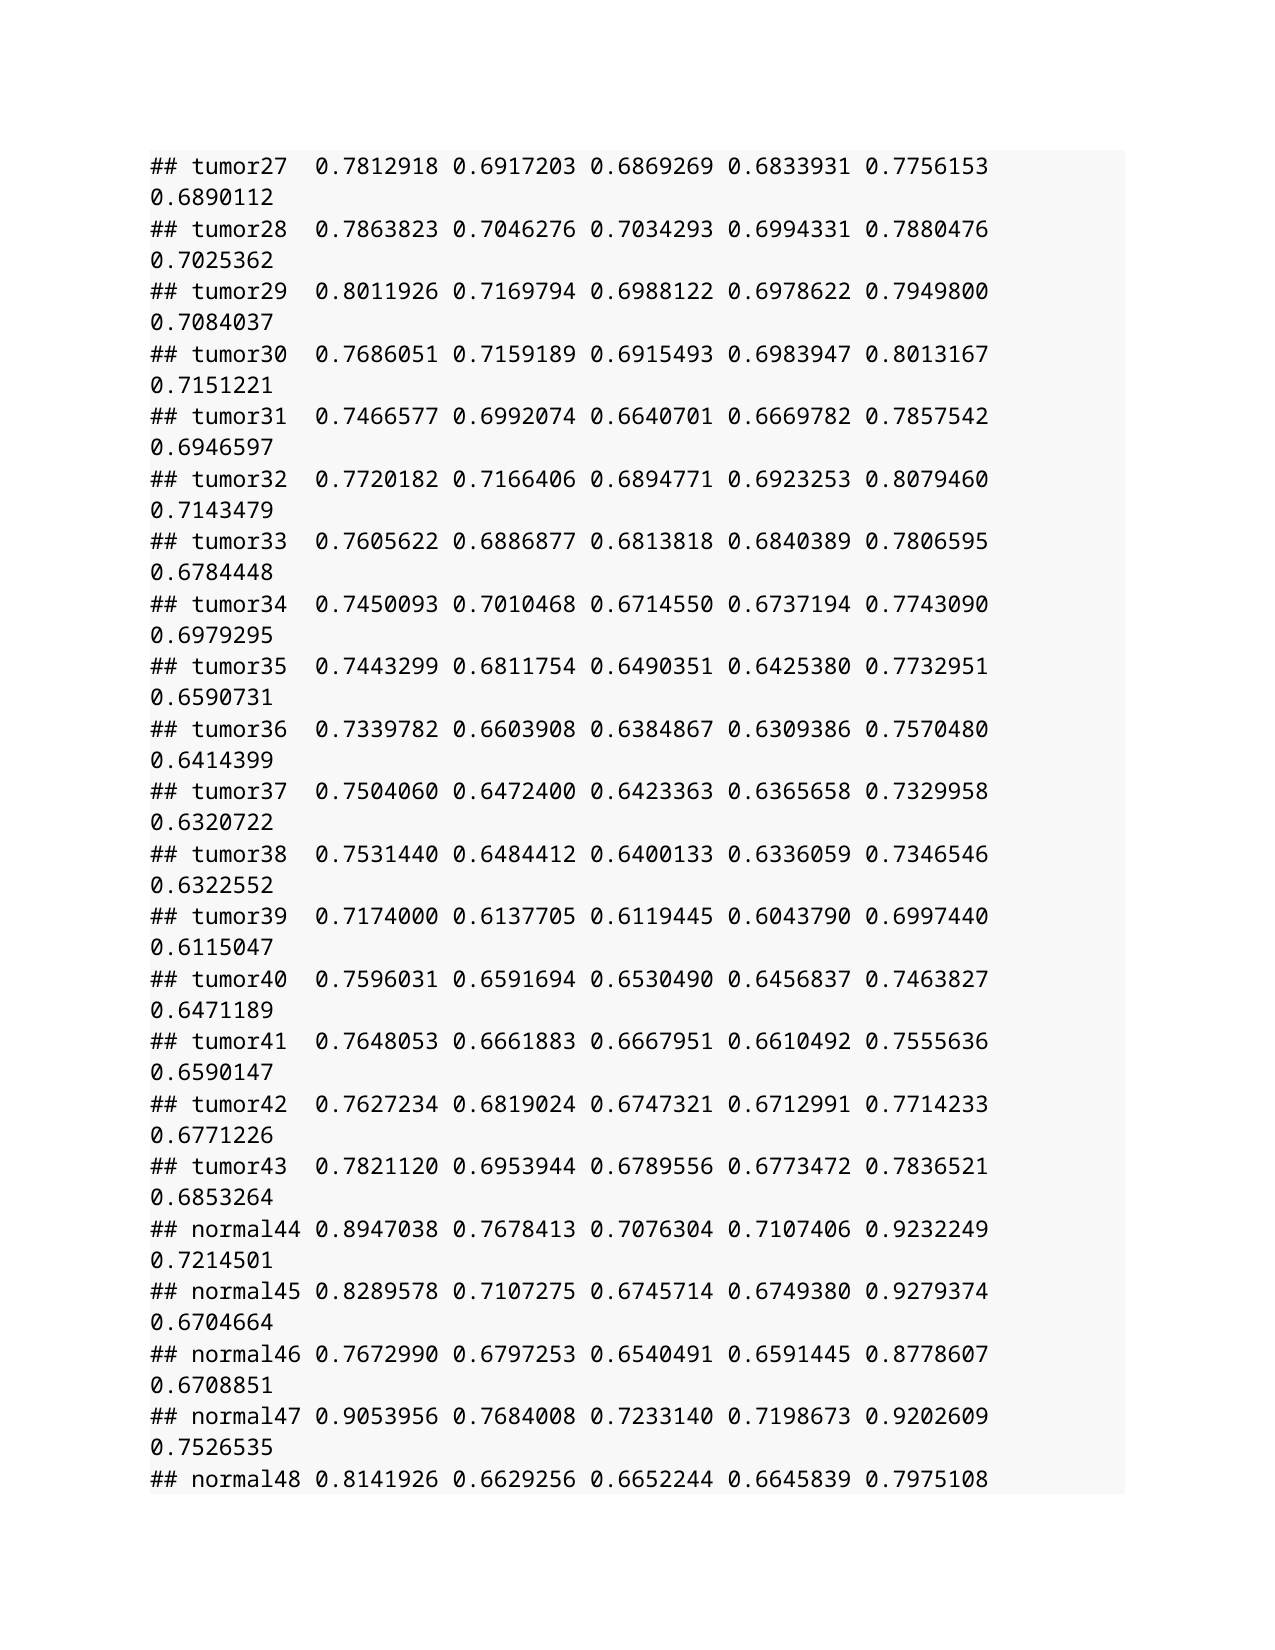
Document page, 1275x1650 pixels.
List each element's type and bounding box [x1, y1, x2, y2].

text [150, 150, 1125, 1494]
